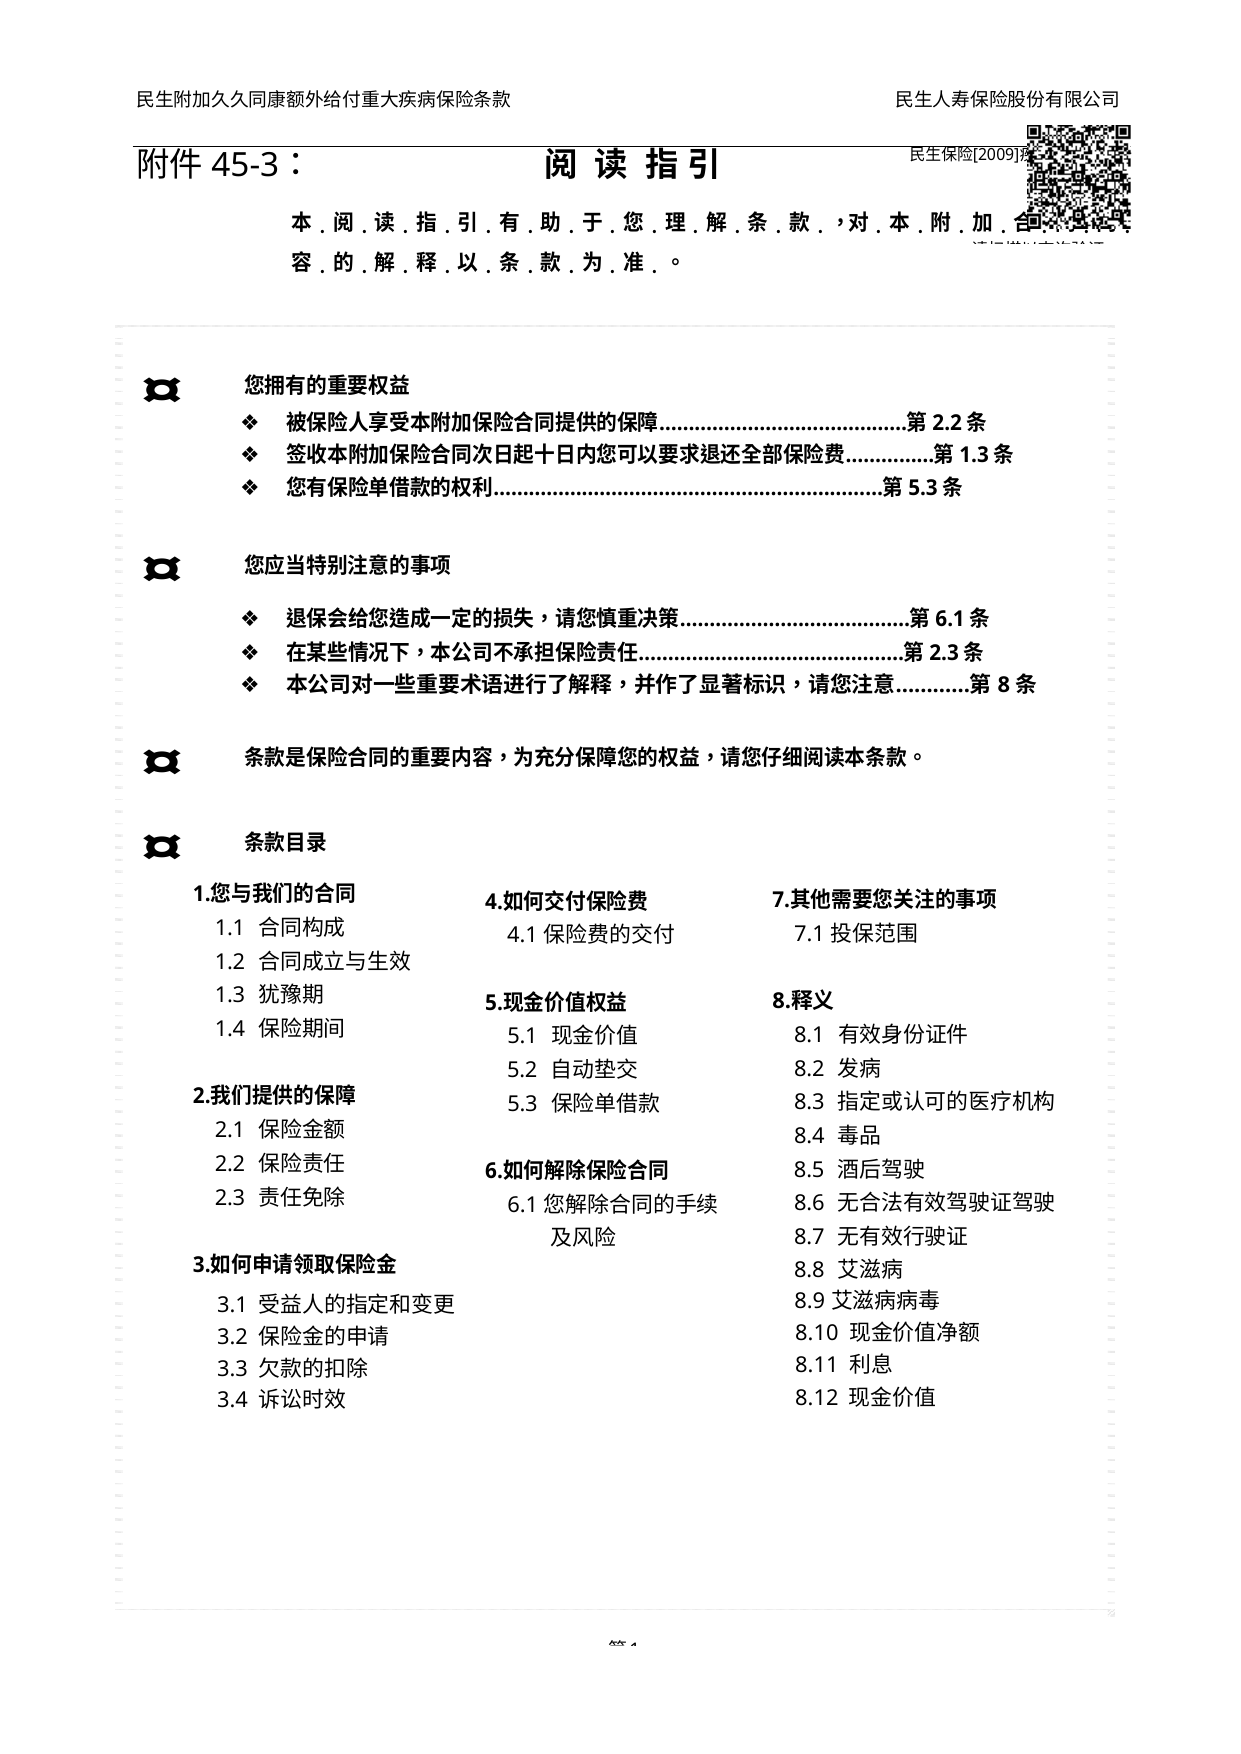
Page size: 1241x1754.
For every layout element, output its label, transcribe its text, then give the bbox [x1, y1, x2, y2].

list 保险期间 [214, 1013, 412, 1043]
table_header 3.1 [209, 1295, 253, 1320]
list 退保会给您造成一定的损失，请您慎重决策…………………………………第6.1条 [240, 603, 1142, 633]
subtitle 3.如何申请领取保险金 [193, 1249, 412, 1279]
table_header 8.9 艾滋病病毒 [625, 1295, 986, 1320]
list 有效身份证件 [794, 1019, 1142, 1049]
list 指定或认可的医疗机构 [794, 1086, 1142, 1116]
list 自动垫交 [507, 1054, 726, 1084]
list 责任免除 [214, 1181, 412, 1211]
table_cell 诉讼时效 [253, 1385, 625, 1414]
list 保险金额 [214, 1114, 412, 1144]
table_cell 欠款的扣除 [253, 1353, 625, 1385]
list 无有效行驶证 [794, 1221, 1142, 1251]
table_header 受益人的指定和变更 [253, 1295, 625, 1320]
table_cell 8.11 [625, 1353, 843, 1385]
list 保险责任 [214, 1148, 412, 1178]
picture [1027, 125, 1131, 229]
text ¤ 条款是保险合同的重要内容，为充分保障您的权益，请您仔细阅读本条款。 [139, 698, 1142, 782]
table_cell 现金价值 [844, 1385, 986, 1414]
subtitle 2.我们提供的保障 [193, 1081, 412, 1110]
list 酒后驾驶 [794, 1153, 1142, 1183]
text 4.如何交付保险费 [485, 886, 726, 915]
list 您有保险单借款的权利…………………………………………………………第5.3条 [240, 473, 1142, 501]
table_cell 3.4 [209, 1385, 253, 1414]
table_cell 现金价值净额 [844, 1320, 986, 1352]
picture [112, 325, 1115, 1618]
table_cell 3.3 [209, 1353, 253, 1385]
table_cell 利息 [844, 1353, 986, 1385]
text 附件 45-3： 阅 读 指 引 [136, 141, 727, 186]
list 保险单借款 [507, 1088, 726, 1117]
subtitle 8.释义 [772, 985, 1142, 1015]
list 犹豫期 [214, 979, 412, 1009]
text 4.1 保险费的交付 [507, 919, 726, 949]
list 在某些情况下，本公司不承担保险责任………………………………………第2.3条 [240, 637, 1142, 666]
table_cell 保险金的申请 [253, 1320, 625, 1352]
list 本公司对一些重要术语进行了解释，并作了显著标识，请您注意…………第 8 条 [240, 670, 1142, 698]
text 7.1 投保范围 [794, 918, 1142, 948]
text ¤ 条款目录 [139, 782, 1142, 868]
table_cell 3.2 [209, 1320, 253, 1352]
list 合同成立与生效 [214, 946, 412, 975]
list 艾滋病 [794, 1254, 1142, 1284]
text ¤ 您应当特别注意的事项 [139, 501, 1142, 591]
list 被保险人享受本附加保险合同提供的保障……………………………………第2.2条 [240, 408, 1142, 435]
table_cell 8.12 [625, 1385, 843, 1414]
subtitle 5.现金价值权益 [485, 987, 726, 1016]
subtitle 6.如何解除保险合同 [485, 1155, 726, 1185]
table_cell 8.10 [625, 1320, 843, 1352]
subtitle 1.您与我们的合同 [193, 878, 412, 908]
text 本．阅．读．指．引．有．助．于．您．理．解．条．款．，对．本．附．加．合．同．内．容．的．解．释．以．条．款．为．准．。 [292, 207, 1142, 286]
list 发病 [794, 1053, 1142, 1082]
list 毒品 [794, 1120, 1142, 1150]
list 合同构成 [214, 912, 412, 942]
subtitle 7.其他需要您关注的事项 [772, 884, 1142, 914]
list 签收本附加保险合同次日起十日内您可以要求退还全部保险费……………第1.3条 [240, 439, 1142, 469]
list 无合法有效驾驶证驾驶 [794, 1187, 1142, 1217]
text 民生保险[2009]疾病保险050号 [909, 143, 1027, 166]
text 6.1 您解除合同的手续及风险 [507, 1189, 726, 1252]
list 现金价值 [507, 1020, 726, 1050]
subtitle ¤ 您拥有的重要权益 [139, 337, 1142, 408]
